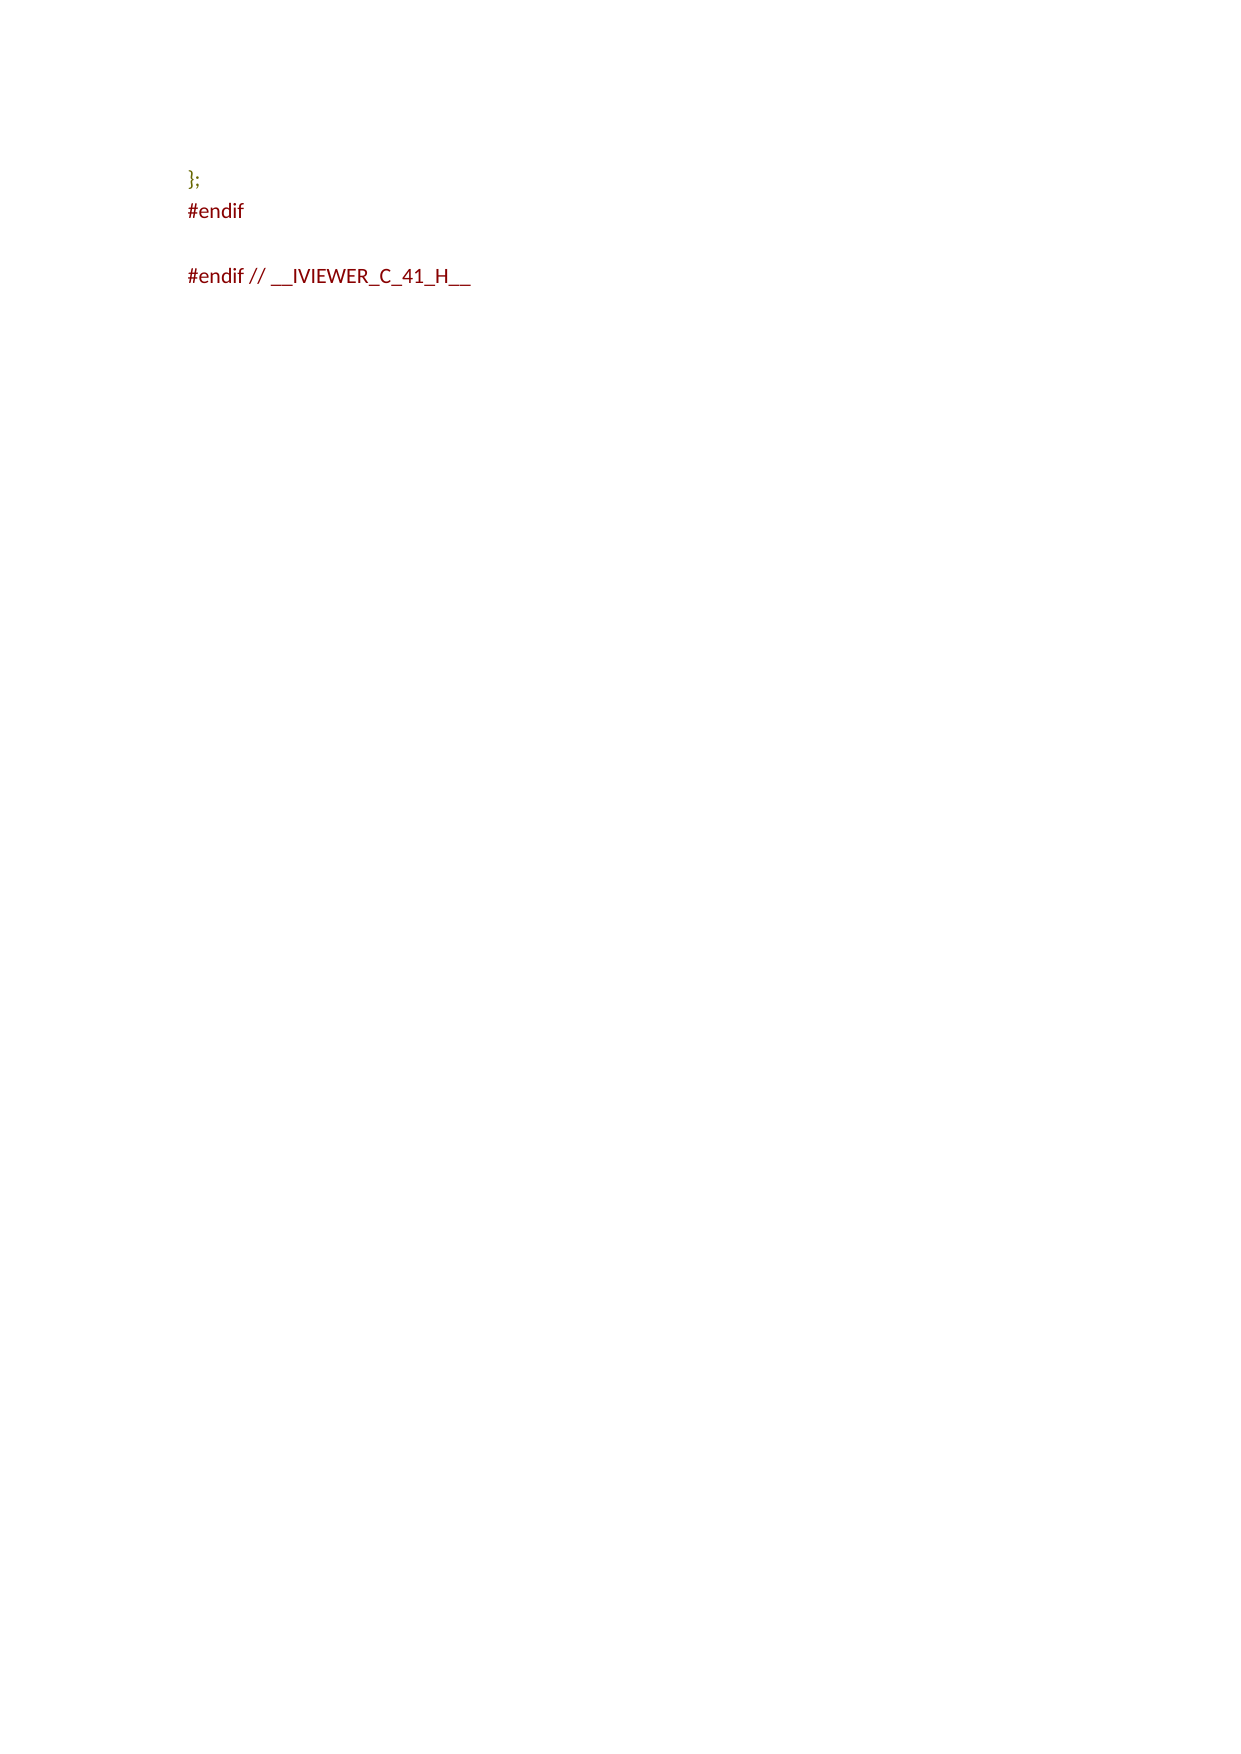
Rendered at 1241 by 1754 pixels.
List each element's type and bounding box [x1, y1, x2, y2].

text [187, 162, 1053, 292]
